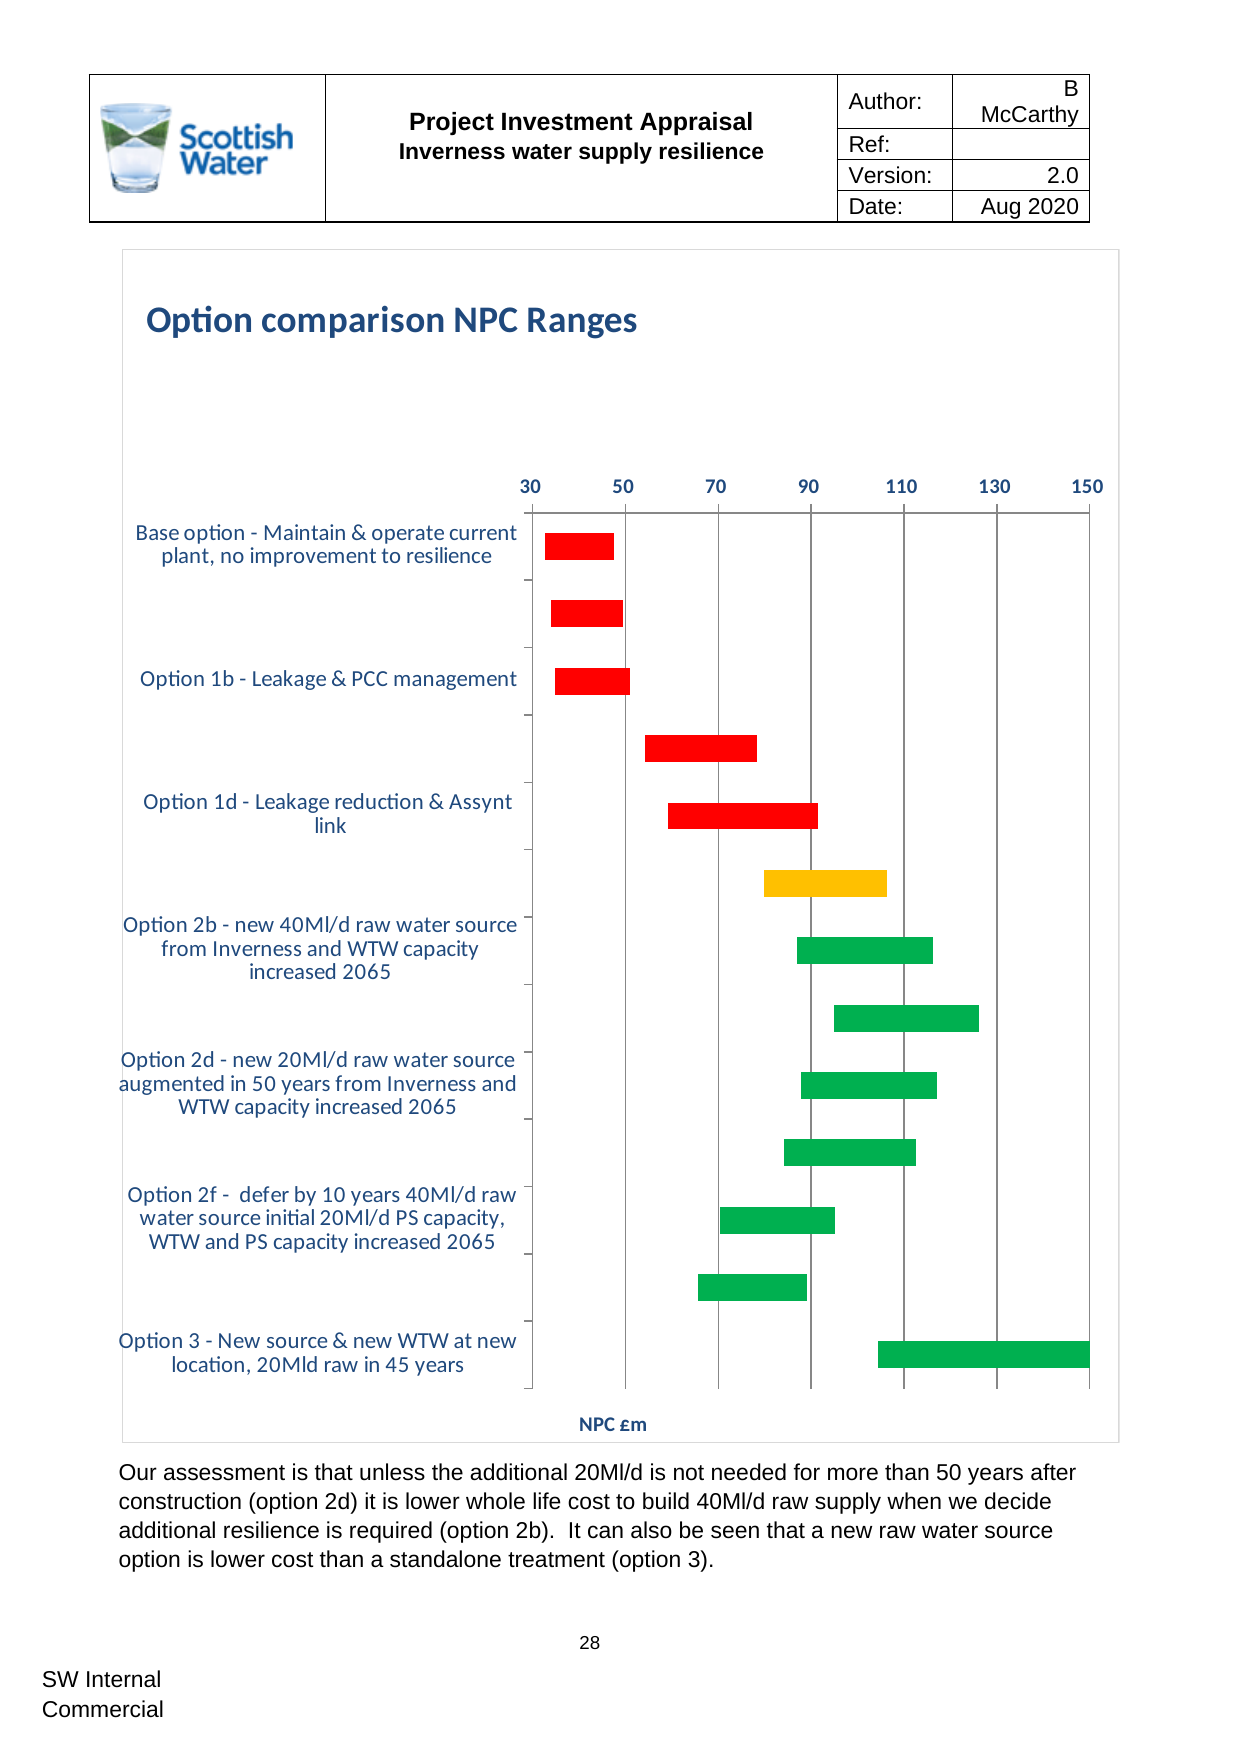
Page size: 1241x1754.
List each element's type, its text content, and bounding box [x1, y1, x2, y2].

text Our assessment is that unless the additional 20Ml/d is not needed for more than 50 years after construction (option 2d) it is lower whole life cost to build 40Ml/d raw supply when we decide additional resilience is required (option 2b). It can also be seen that a new raw water source option is lower cost than a standalone treatment (option 3). [118, 1456, 1090, 1573]
picture [100, 103, 293, 193]
